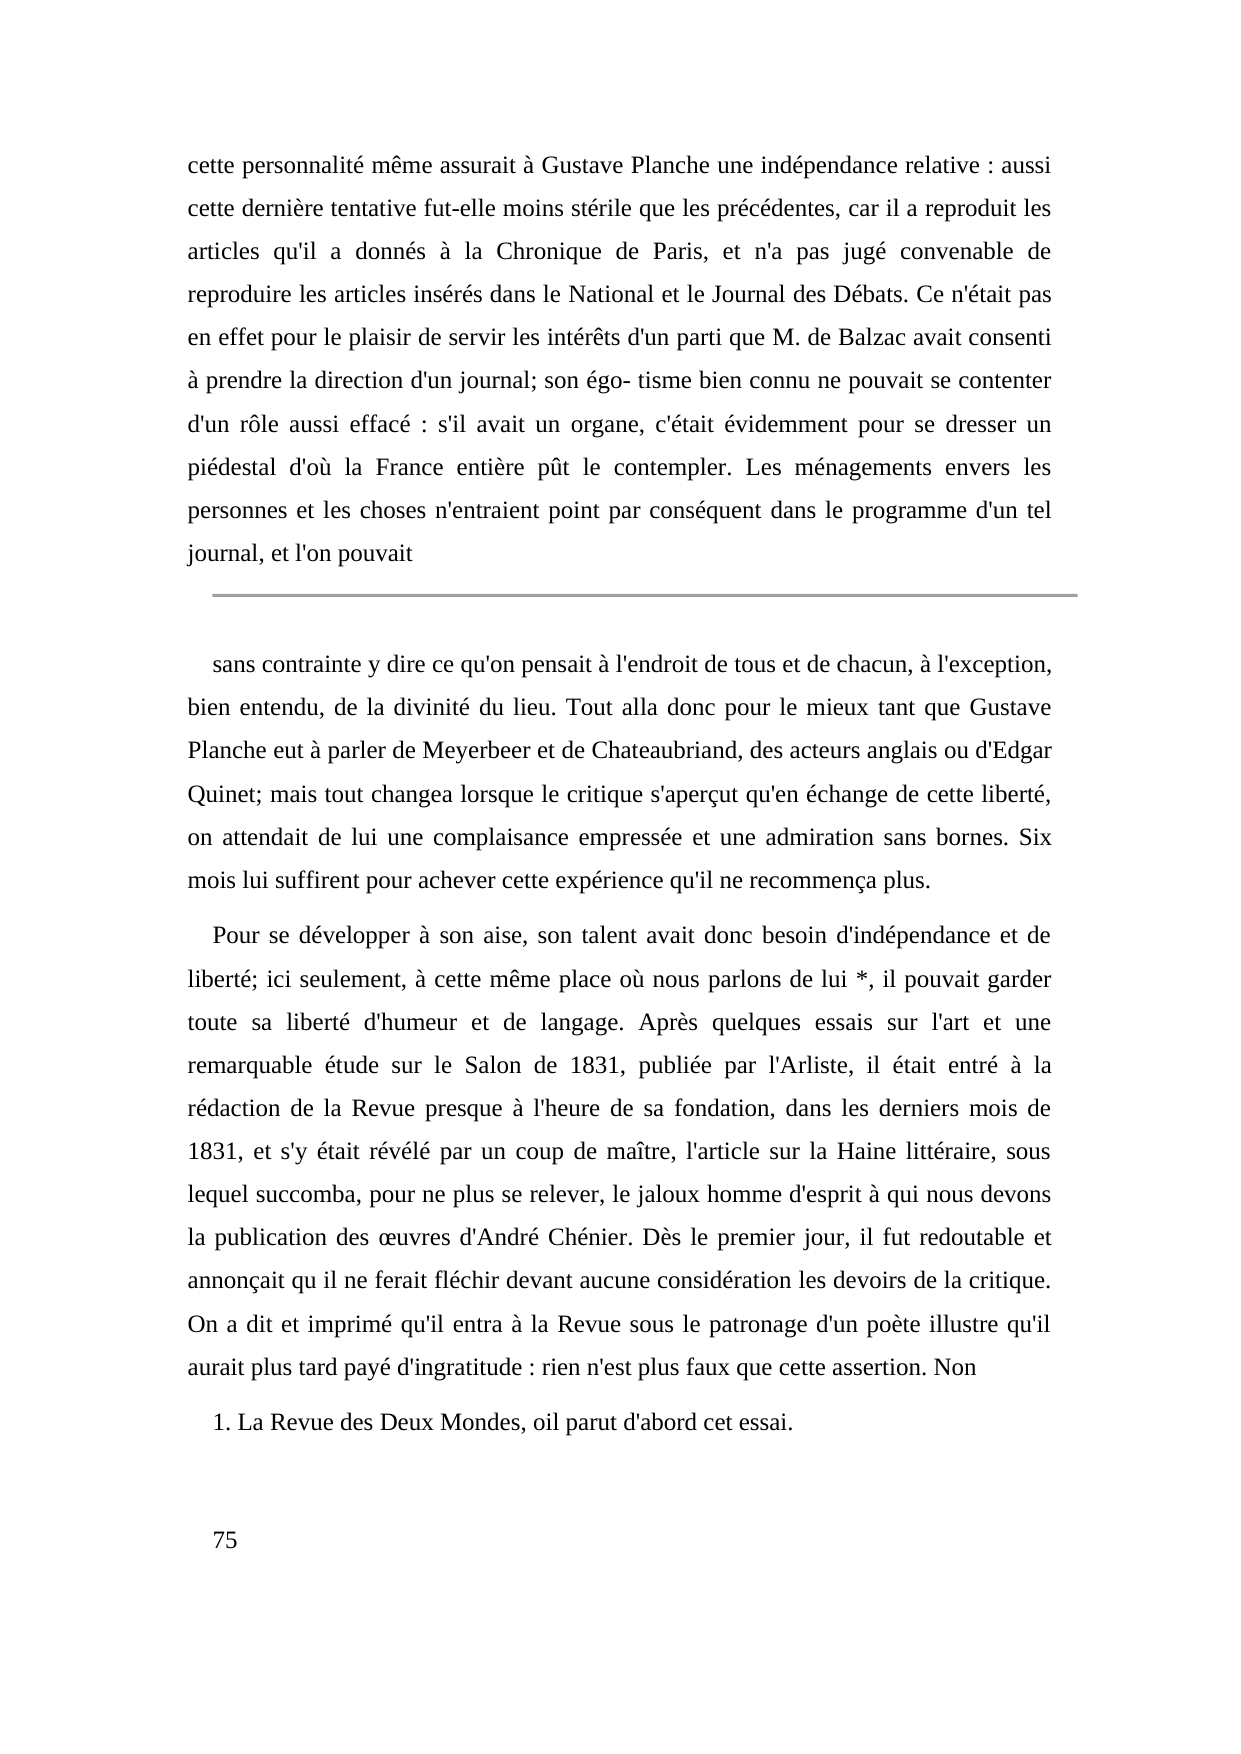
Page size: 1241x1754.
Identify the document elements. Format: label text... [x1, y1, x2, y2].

text sans contrainte y dire ce qu'on pensait à l'endroit de tous et de chacun, à l'exception, bien entendu, de la divinité du lieu. Tout alla donc pour le mieux tant que Gustave Planche eut à parler de Meyerbeer et de Chateaubriand, des acteurs anglais ou d'Edgar Quinet; mais tout changea lorsque le critique s'aperçut qu'en échange de cette liberté, on attendait de lui une complaisance empressée et une admiration sans bornes. Six mois lui suffirent pour achever cette expérience qu'il ne recommença plus. [187, 649, 1053, 894]
text 1. La Revue des Deux Mondes, oil parut d'abord cet essai. [187, 1407, 1053, 1436]
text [187, 150, 1053, 567]
text Pour se développer à son aise, son talent avait donc besoin d'indépendance et de liberté; ici seulement, à cette même place où nous parlons de lui *, il pouvait garder toute sa liberté d'humeur et de langage. Après quelques essais sur l'art et une remarquable étude sur le Salon de 1831, publiée par l'Arliste, il était entré à la rédaction de la Revue presque à l'heure de sa fondation, dans les derniers mois de 1831, et s'y était révélé par un coup de maître, l'article sur la Haine littéraire, sous lequel succomba, pour ne plus se relever, le jaloux homme d'esprit à qui nous devons la publication des œuvres d'André Chénier. Dès le premier jour, il fut redoutable et annonçait qu il ne ferait fléchir devant aucune considération les devoirs de la critique. On a dit et imprimé qu'il entra à la Revue sous le patronage d'un poète illustre qu'il aurait plus tard payé d'ingratitude : rien n'est plus faux que cette assertion. Non [187, 921, 1053, 1381]
